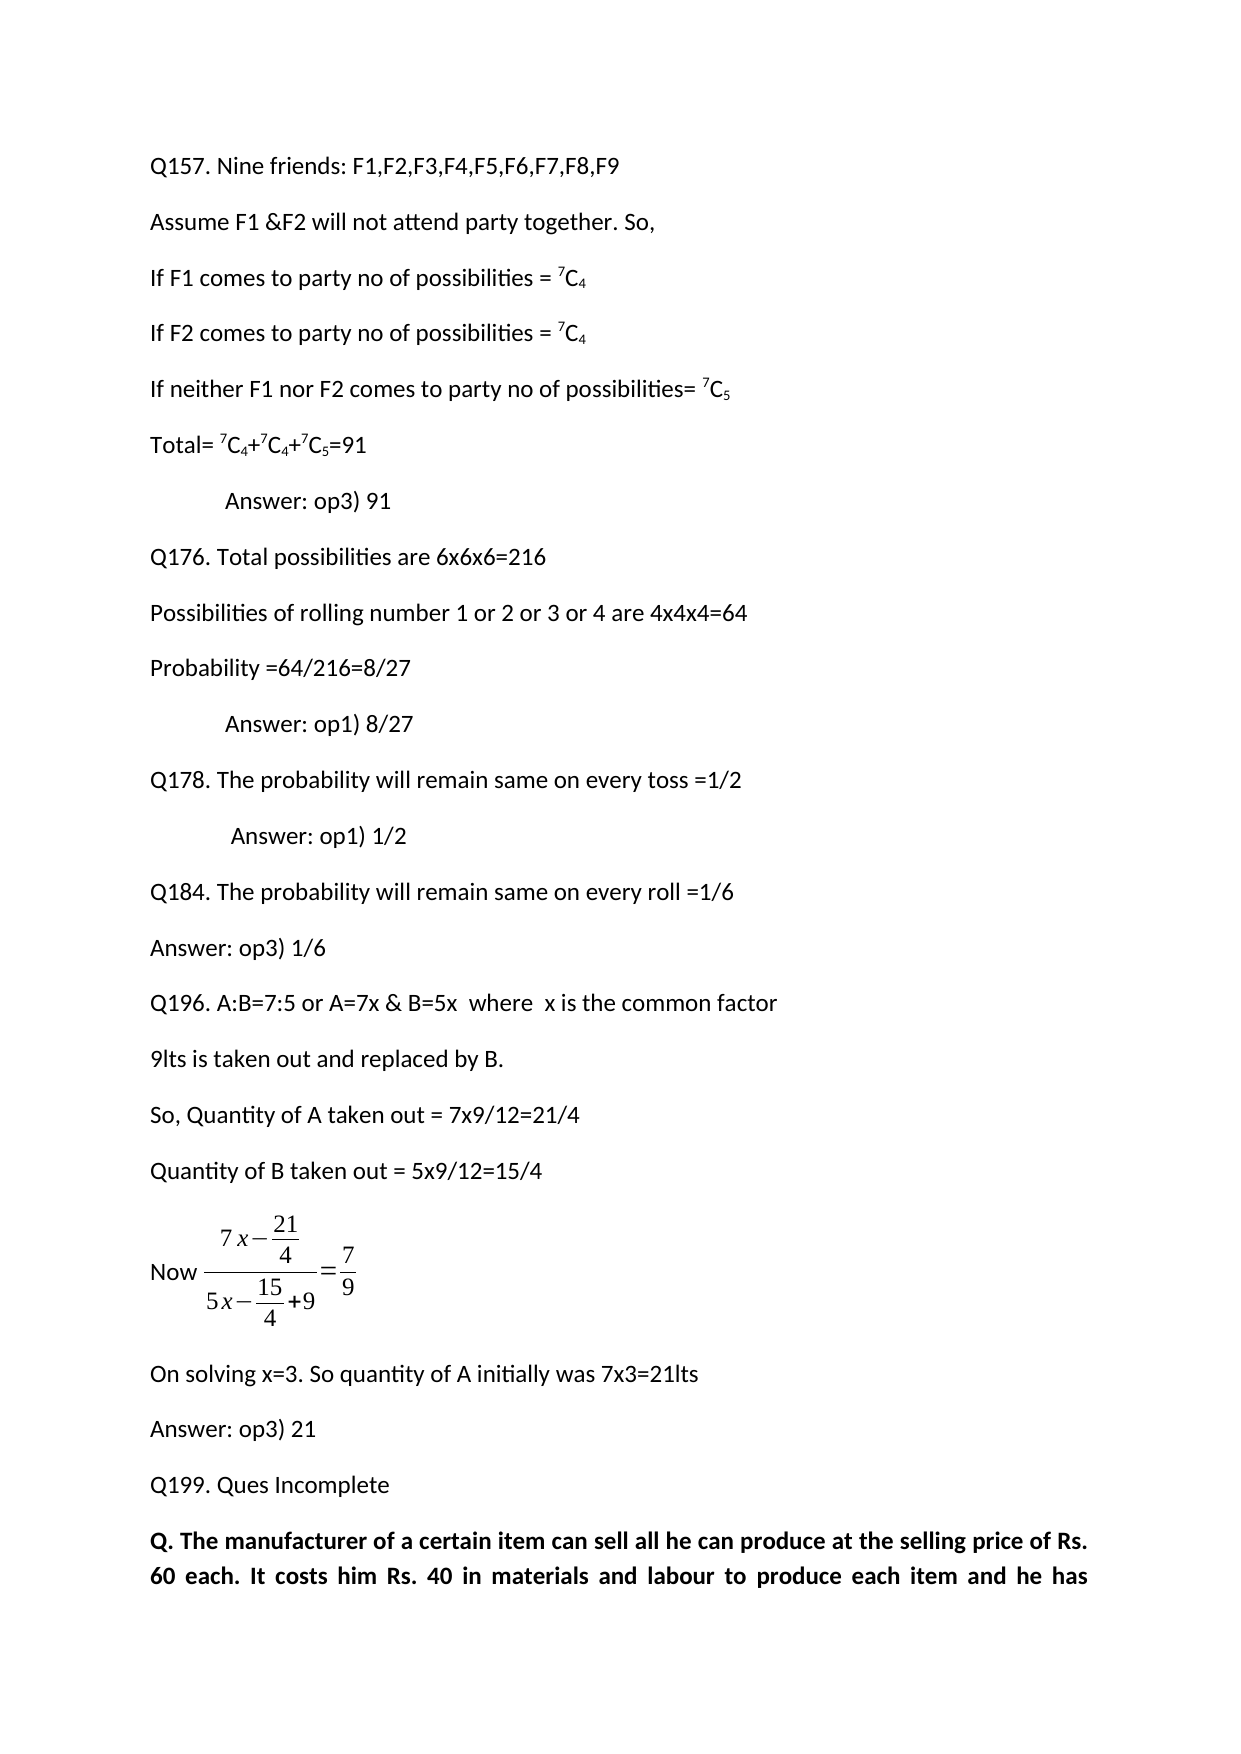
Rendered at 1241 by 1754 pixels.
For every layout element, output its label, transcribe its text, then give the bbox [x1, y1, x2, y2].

text Quantity of B taken out = 5x9/12=15/4 [150, 1155, 1090, 1186]
text Answer: op3) 91 [150, 485, 1090, 516]
text If F1 comes to party no of possibilities = 7C4 [150, 262, 1090, 292]
text 9lts is taken out and replaced by B. [150, 1043, 1090, 1074]
text Q184. The probability will remain same on every roll =1/6 [150, 876, 1090, 906]
text If neither F1 nor F2 comes to party no of possibilities= 7C5 [150, 373, 1090, 404]
text Answer: op3) 21 [150, 1413, 1090, 1444]
text Now [150, 1211, 1090, 1332]
text Q196. A:B=7:5 or A=7x & B=5x where x is the common factor [150, 987, 1090, 1018]
text Answer: op3) 1/6 [150, 932, 1090, 962]
text Answer: op1) 8/27 [150, 708, 1090, 739]
text Probability =64/216=8/27 [150, 652, 1090, 683]
text Q176. Total possibilities are 6x6x6=216 [150, 541, 1090, 571]
text Answer: op1) 1/2 [150, 820, 1090, 851]
text Possibilities of rolling number 1 or 2 or 3 or 4 are 4x4x4=64 [150, 597, 1090, 627]
text Total= 7C4+7C4+7C5=91 [150, 429, 1090, 460]
text If F2 comes to party no of possibilities = 7C4 [150, 317, 1090, 348]
text On solving x=3. So quantity of A initially was 7x3=21lts [150, 1358, 1090, 1388]
text Q199. Ques Incomplete [150, 1469, 1090, 1500]
text Assume F1 &F2 will not attend party together. So, [150, 206, 1090, 236]
text So, Quantity of A taken out = 7x9/12=21/4 [150, 1099, 1090, 1130]
text Q178. The probability will remain same on every toss =1/2 [150, 764, 1090, 795]
text Q157. Nine friends: F1,F2,F3,F4,F5,F6,F7,F8,F9 [150, 150, 1090, 181]
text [150, 1525, 1090, 1591]
